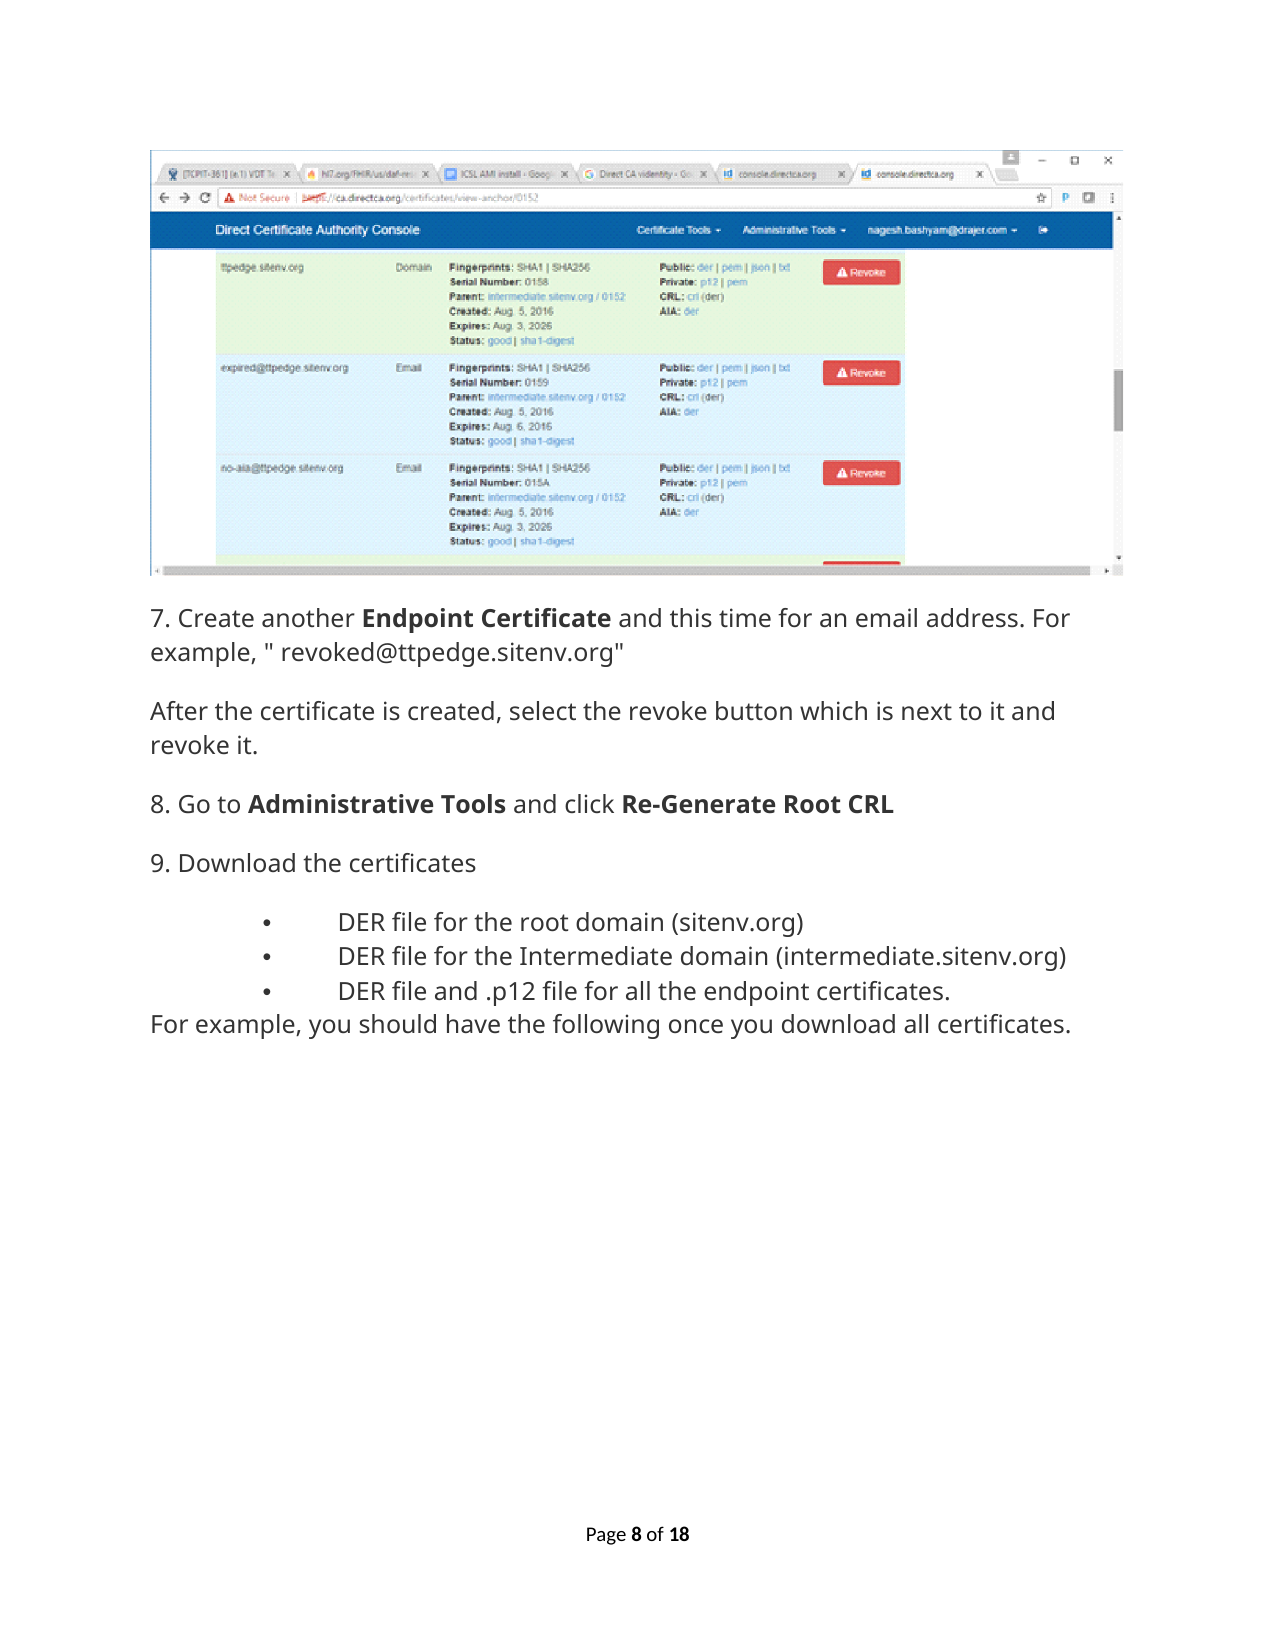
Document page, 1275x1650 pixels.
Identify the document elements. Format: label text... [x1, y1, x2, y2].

list DER file for the root domain (sitenv.org) [262, 905, 1125, 939]
list DER file and .p12 file for all the endpoint certificates. [262, 973, 1125, 1007]
text For example, you should have the following once you download all certificates. [150, 1007, 1125, 1041]
text After the certificate is created, select revoke button which is next to it and revoke it. [150, 694, 1125, 762]
text 7. Create another ndpoint ertificate and this time for an email address. For example, " revoked@ttpedge.sitenv.org" [150, 601, 1125, 669]
text 8. Go to Administrative Tools and click Re-Generate Root CRL [150, 787, 1125, 821]
picture [150, 150, 1124, 576]
list DER file for the Intermediate domain (intermediate.sitenv.org) [262, 939, 1125, 973]
text 9. Download the certificates [150, 846, 1125, 880]
